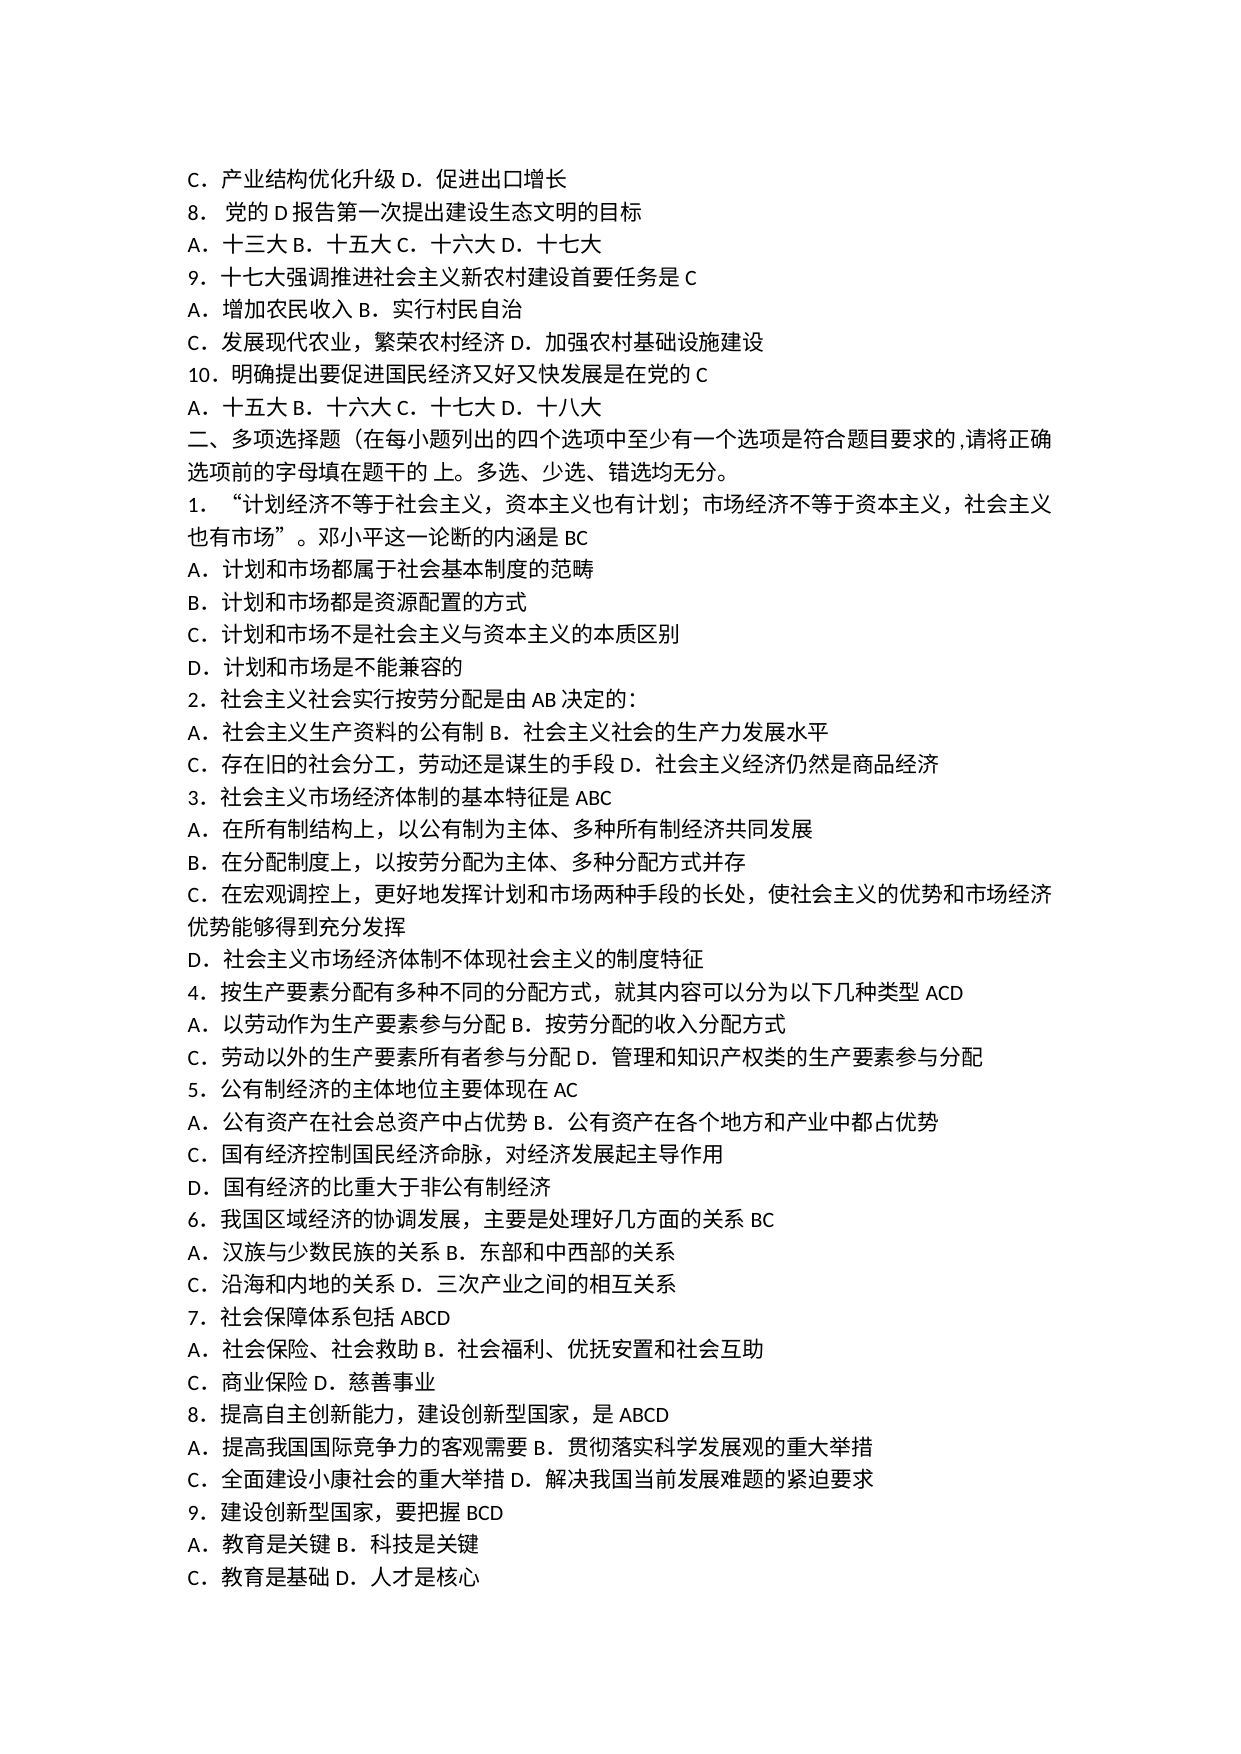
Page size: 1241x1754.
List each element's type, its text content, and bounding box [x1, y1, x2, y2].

text 7．社会保障体系包括 ABCD [187, 1299, 1053, 1332]
text A．增加农民收入 B．实行村民自治 [187, 292, 1053, 324]
text 10．明确提出要促进国民经济又好又快发展是在党的 C [187, 357, 1053, 389]
text A．教育是关键 B．科技是关键 [187, 1527, 1053, 1559]
text D．社会主义市场经济体制不体现社会主义的制度特征 [187, 942, 1053, 974]
text A．在所有制结构上，以公有制为主体、多种所有制经济共同发展 [187, 812, 1053, 844]
text 二、多项选择题（在每小题列出的四个选项中至少有一个选项是符合题目要求的,请将正确选项前的字母填在题干的 上。多选、少选、错选均无分。 [187, 422, 1053, 487]
text A．以劳动作为生产要素参与分配 B．按劳分配的收入分配方式 [187, 1007, 1053, 1039]
text C．商业保险 D．慈善事业 [187, 1364, 1053, 1397]
text A．汉族与少数民族的关系 B．东部和中西部的关系 [187, 1234, 1053, 1267]
text C．劳动以外的生产要素所有者参与分配 D．管理和知识产权类的生产要素参与分配 [187, 1039, 1053, 1072]
text C．在宏观调控上，更好地发挥计划和市场两种手段的长处，使社会主义的优势和市场经济优势能够得到充分发挥 [187, 877, 1053, 942]
text C．沿海和内地的关系 D．三次产业之间的相互关系 [187, 1267, 1053, 1299]
text B．计划和市场都是资源配置的方式 [187, 584, 1053, 617]
text 9．十七大强调推进社会主义新农村建设首要任务是 C [187, 259, 1053, 292]
text A．十五大 B．十六大 C．十七大 D．十八大 [187, 389, 1053, 422]
text C．发展现代农业，繁荣农村经济 D．加强农村基础设施建设 [187, 324, 1053, 357]
text B．在分配制度上，以按劳分配为主体、多种分配方式并存 [187, 844, 1053, 877]
text 1．“计划经济不等于社会主义，资本主义也有计划；市场经济不等于资本主义，社会主义也有市场”。邓小平这一论断的内涵是 BC [187, 487, 1053, 552]
text A．提高我国国际竞争力的客观需要 B．贯彻落实科学发展观的重大举措 [187, 1429, 1053, 1462]
text 9．建设创新型国家，要把握 BCD [187, 1494, 1053, 1527]
text 4．按生产要素分配有多种不同的分配方式，就其内容可以分为以下几种类型 ACD [187, 974, 1053, 1007]
text C．计划和市场不是社会主义与资本主义的本质区别 [187, 617, 1053, 649]
text 2．社会主义社会实行按劳分配是由 AB 决定的： [187, 682, 1053, 714]
text A．社会保险、社会救助 B．社会福利、优抚安置和社会互助 [187, 1332, 1053, 1364]
text A．公有资产在社会总资产中占优势 B．公有资产在各个地方和产业中都占优势 [187, 1104, 1053, 1137]
text D．国有经济的比重大于非公有制经济 [187, 1169, 1053, 1202]
text C．国有经济控制国民经济命脉，对经济发展起主导作用 [187, 1137, 1053, 1169]
text 3．社会主义市场经济体制的基本特征是 ABC [187, 779, 1053, 812]
text A．社会主义生产资料的公有制 B．社会主义社会的生产力发展水平 [187, 714, 1053, 747]
text C．全面建设小康社会的重大举措 D．解决我国当前发展难题的紧迫要求 [187, 1462, 1053, 1494]
text C．存在旧的社会分工，劳动还是谋生的手段 D．社会主义经济仍然是商品经济 [187, 747, 1053, 779]
text D．计划和市场是不能兼容的 [187, 649, 1053, 682]
text 6．我国区域经济的协调发展，主要是处理好几方面的关系 BC [187, 1202, 1053, 1234]
text C．教育是基础 D．人才是核心 [187, 1559, 1053, 1592]
text A．计划和市场都属于社会基本制度的范畴 [187, 552, 1053, 584]
text 8．提高自主创新能力，建设创新型国家，是 ABCD [187, 1397, 1053, 1429]
text C．产业结构优化升级 D．促进出口增长 [187, 162, 1053, 194]
text A．十三大 B．十五大 C．十六大 D．十七大 [187, 227, 1053, 259]
text 5．公有制经济的主体地位主要体现在 AC [187, 1072, 1053, 1104]
text 8． 党的 D 报告第一次提出建设生态文明的目标 [187, 194, 1053, 227]
